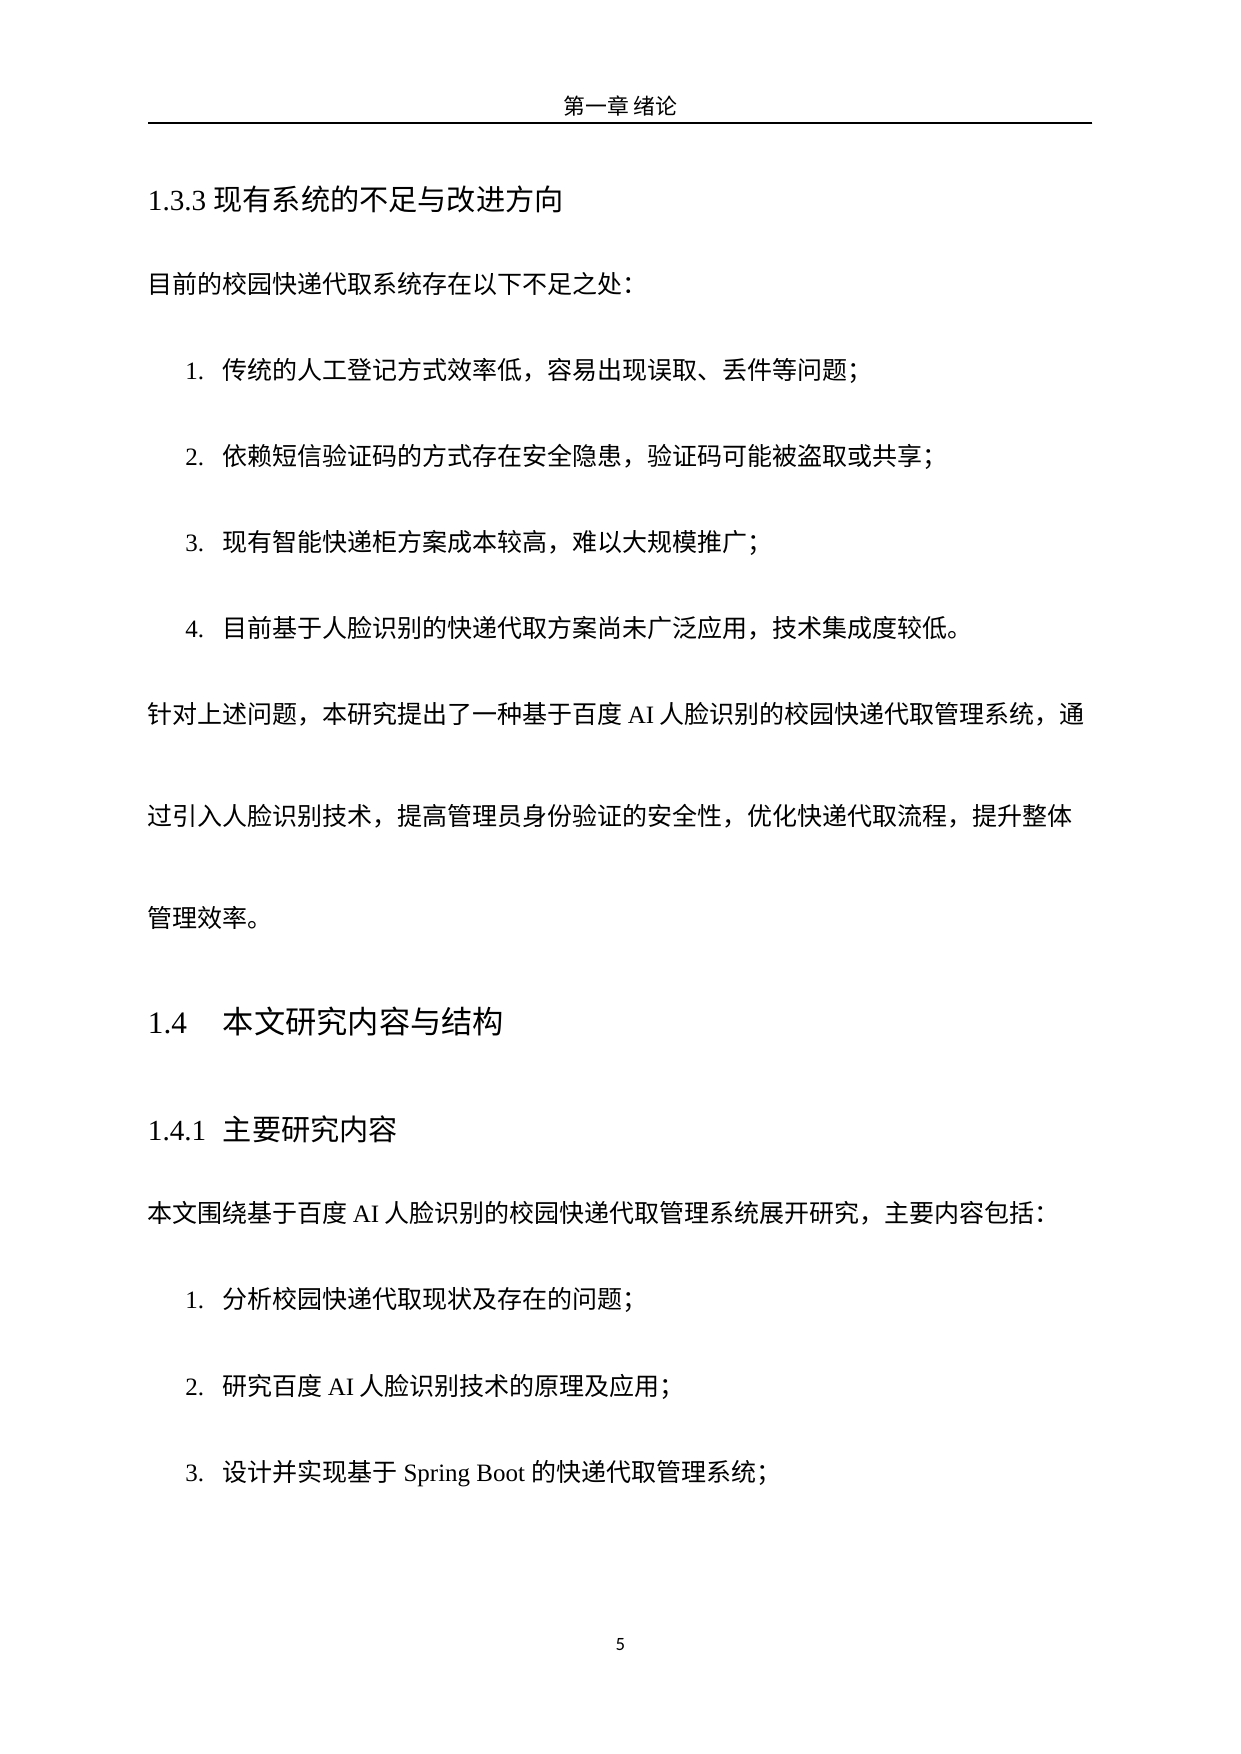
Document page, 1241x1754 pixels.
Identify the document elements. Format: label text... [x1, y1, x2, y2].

subtitle 主要研究内容 [148, 1093, 1092, 1161]
text 目前的校园快递代取系统存在以下不足之处： [148, 249, 1092, 317]
list 依赖短信验证码的方式存在安全隐患，验证码可能被盗取或共享； [185, 421, 1092, 489]
list 传统的人工登记方式效率低，容易出现误取、丢件等问题； [185, 335, 1092, 403]
list 研究百度AI人脸识别技术的原理及应用； [185, 1350, 1092, 1418]
text 本文围绕基于百度AI人脸识别的校园快递代取管理系统展开研究，主要内容包括： [148, 1178, 1092, 1246]
subtitle 1.3.3 现有系统的不足与改进方向 [148, 164, 1092, 232]
text 针对上述问题，本研究提出了一种基于百度AI人脸识别的校园快递代取管理系统，通过引入人脸识别技术，提高管理员身份验证的安全性，优化快递代取流程，提升整体管理效率。 [148, 679, 1092, 951]
list 分析校园快递代取现状及存在的问题； [185, 1264, 1092, 1332]
list 现有智能快递柜方案成本较高，难以大规模推广； [185, 507, 1092, 575]
list 目前基于人脸识别的快递代取方案尚未广泛应用，技术集成度较低。 [185, 593, 1092, 661]
subtitle 本文研究内容与结构 [148, 986, 1092, 1054]
list 设计并实现基于 Spring Boot 的快递代取管理系统； [185, 1436, 1092, 1504]
